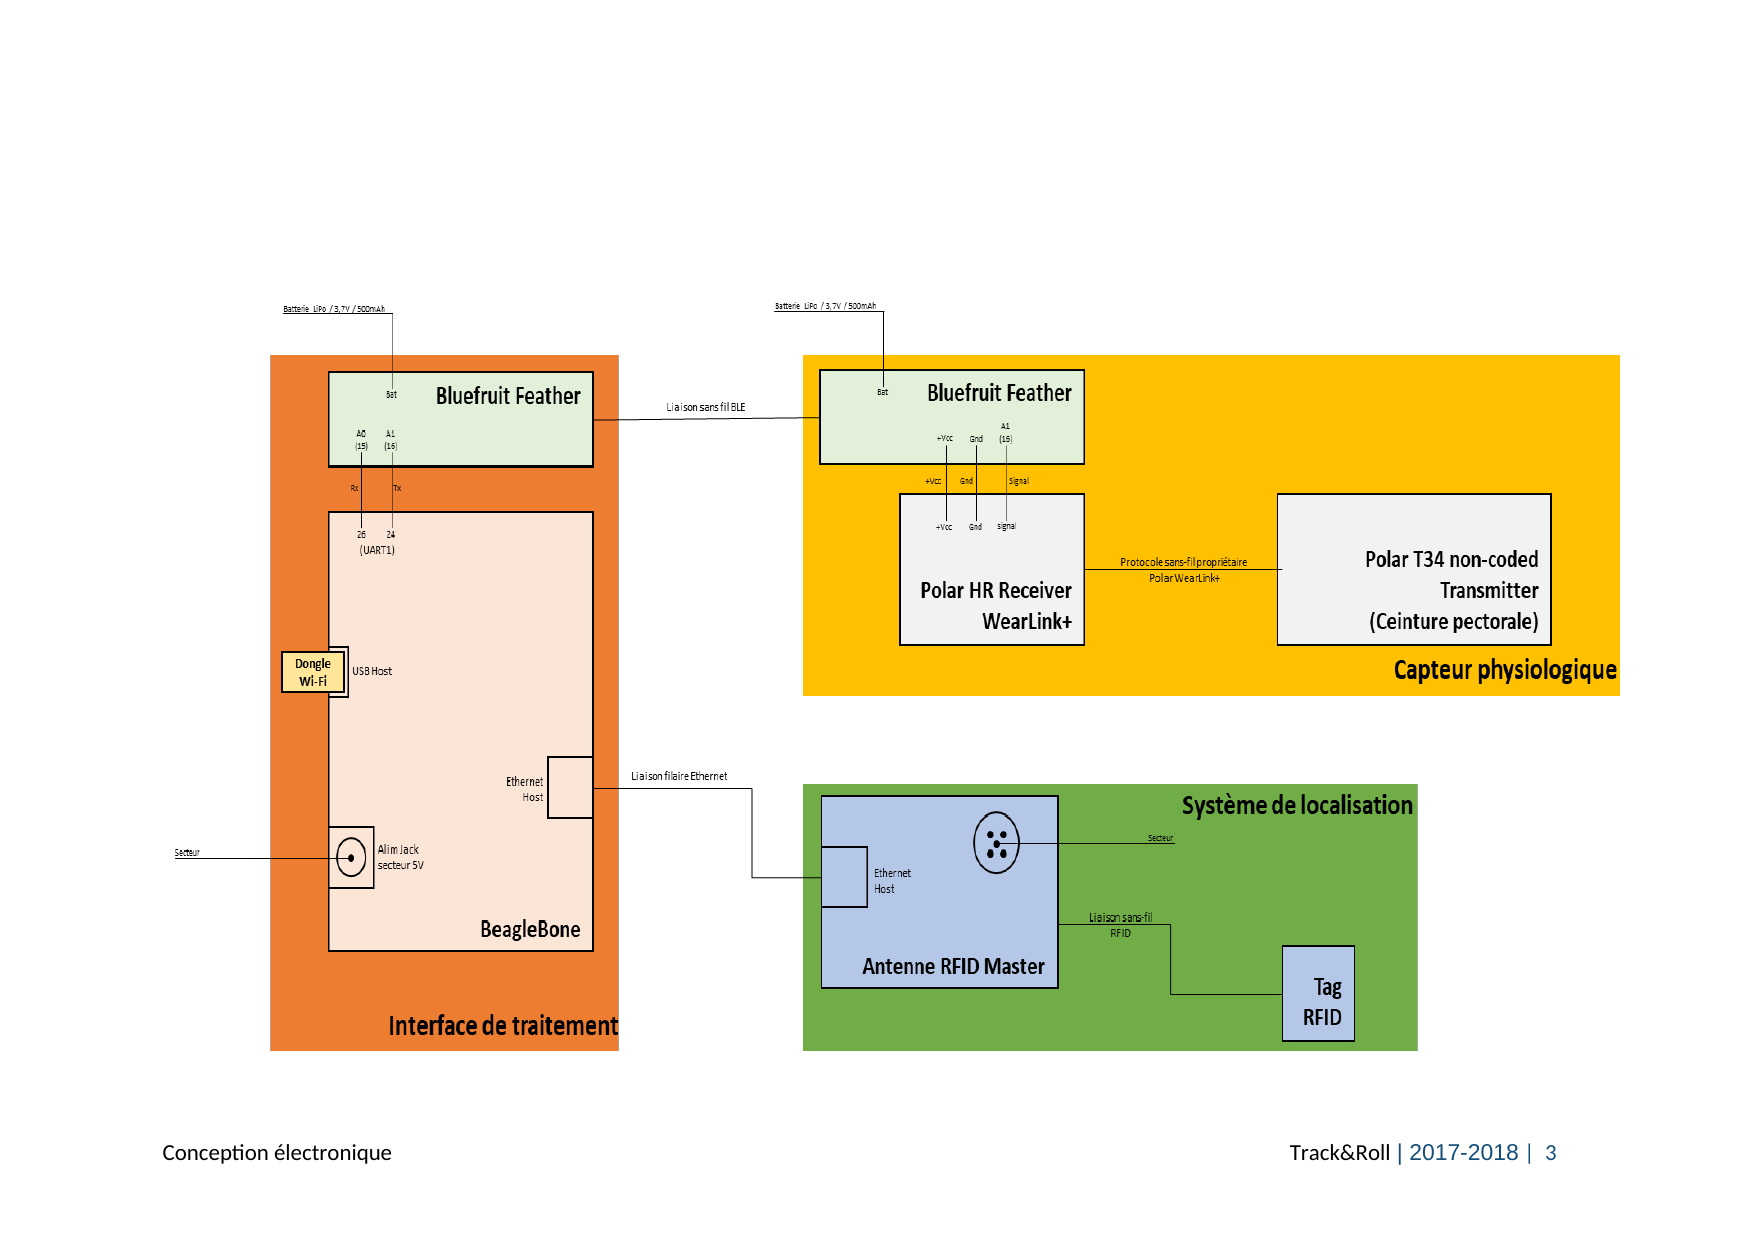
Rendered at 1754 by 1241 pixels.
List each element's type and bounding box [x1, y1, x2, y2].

picture [162, 291, 1629, 1062]
